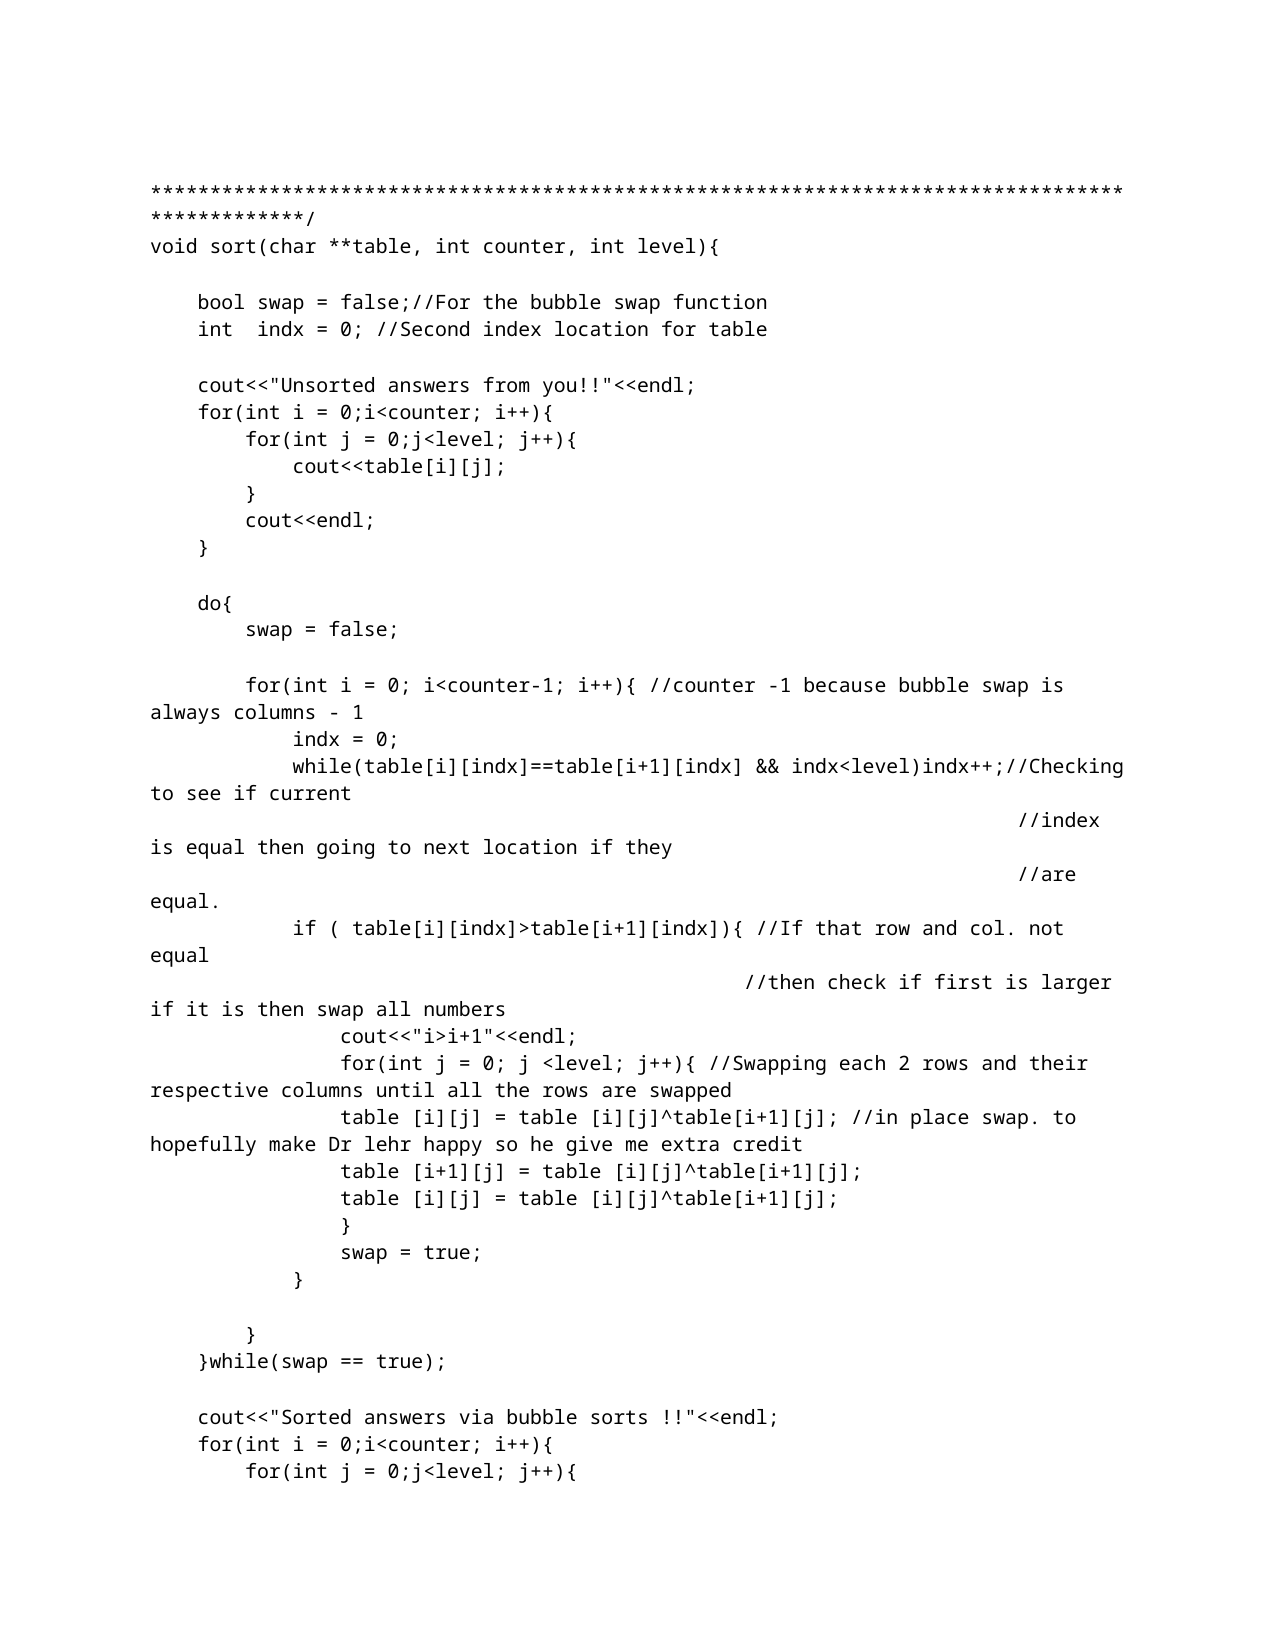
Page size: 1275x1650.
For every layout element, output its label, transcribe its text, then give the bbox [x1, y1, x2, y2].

text table [i+1][j] = table [i][j]^table[i+1][j]; [150, 1157, 1125, 1184]
text do{ [150, 589, 1125, 616]
text //are equal. [150, 860, 1125, 914]
text table [i][j] = table [i][j]^table[i+1][j]; //in place swap. to hopefully make Dr lehr happy so he give me extra credit [150, 1103, 1125, 1157]
text int indx = 0; //Second index location for table [150, 315, 1125, 342]
text } [150, 479, 1125, 506]
text while(table[i][indx]==table[i+1][indx] && indx<level)indx++;//Checking to see if current [150, 752, 1125, 806]
text cout<<table[i][j]; [150, 452, 1125, 479]
text } [150, 1321, 1125, 1348]
text //index is equal then going to next location if they [150, 806, 1125, 860]
text } [150, 533, 1125, 560]
text swap = false; [150, 616, 1125, 643]
text for(int j = 0;j<level; j++){ [150, 1457, 1125, 1484]
text for(int i = 0; i<counter-1; i++){ //counter -1 because bubble swap is always columns - 1 [150, 671, 1125, 725]
text cout<<"Unsorted answers from you!!"<<endl; [150, 371, 1125, 398]
text ***********************************************************************************************/ [150, 150, 1125, 233]
text cout<<"Sorted answers via bubble sorts !!"<<endl; [150, 1403, 1125, 1430]
text cout<<"i>i+1"<<endl; [150, 1022, 1125, 1049]
text swap = true; [150, 1238, 1125, 1265]
text for(int i = 0;i<counter; i++){ [150, 1430, 1125, 1457]
text for(int i = 0;i<counter; i++){ [150, 398, 1125, 425]
text } [150, 1211, 1125, 1238]
text }while(swap == true); [150, 1348, 1125, 1375]
text cout<<endl; [150, 506, 1125, 533]
text void sort(char **table, int counter, int level){ [150, 233, 1125, 260]
text if ( table[i][indx]>table[i+1][indx]){ //If that row and col. not equal [150, 914, 1125, 968]
text for(int j = 0; j <level; j++){ //Swapping each 2 rows and their respective columns until all the rows are swapped [150, 1049, 1125, 1103]
text } [150, 1265, 1125, 1292]
text for(int j = 0;j<level; j++){ [150, 425, 1125, 452]
text table [i][j] = table [i][j]^table[i+1][j]; [150, 1184, 1125, 1211]
text indx = 0; [150, 725, 1125, 752]
text bool swap = false;//For the bubble swap function [150, 288, 1125, 315]
text //then check if first is larger if it is then swap all numbers [150, 968, 1125, 1022]
